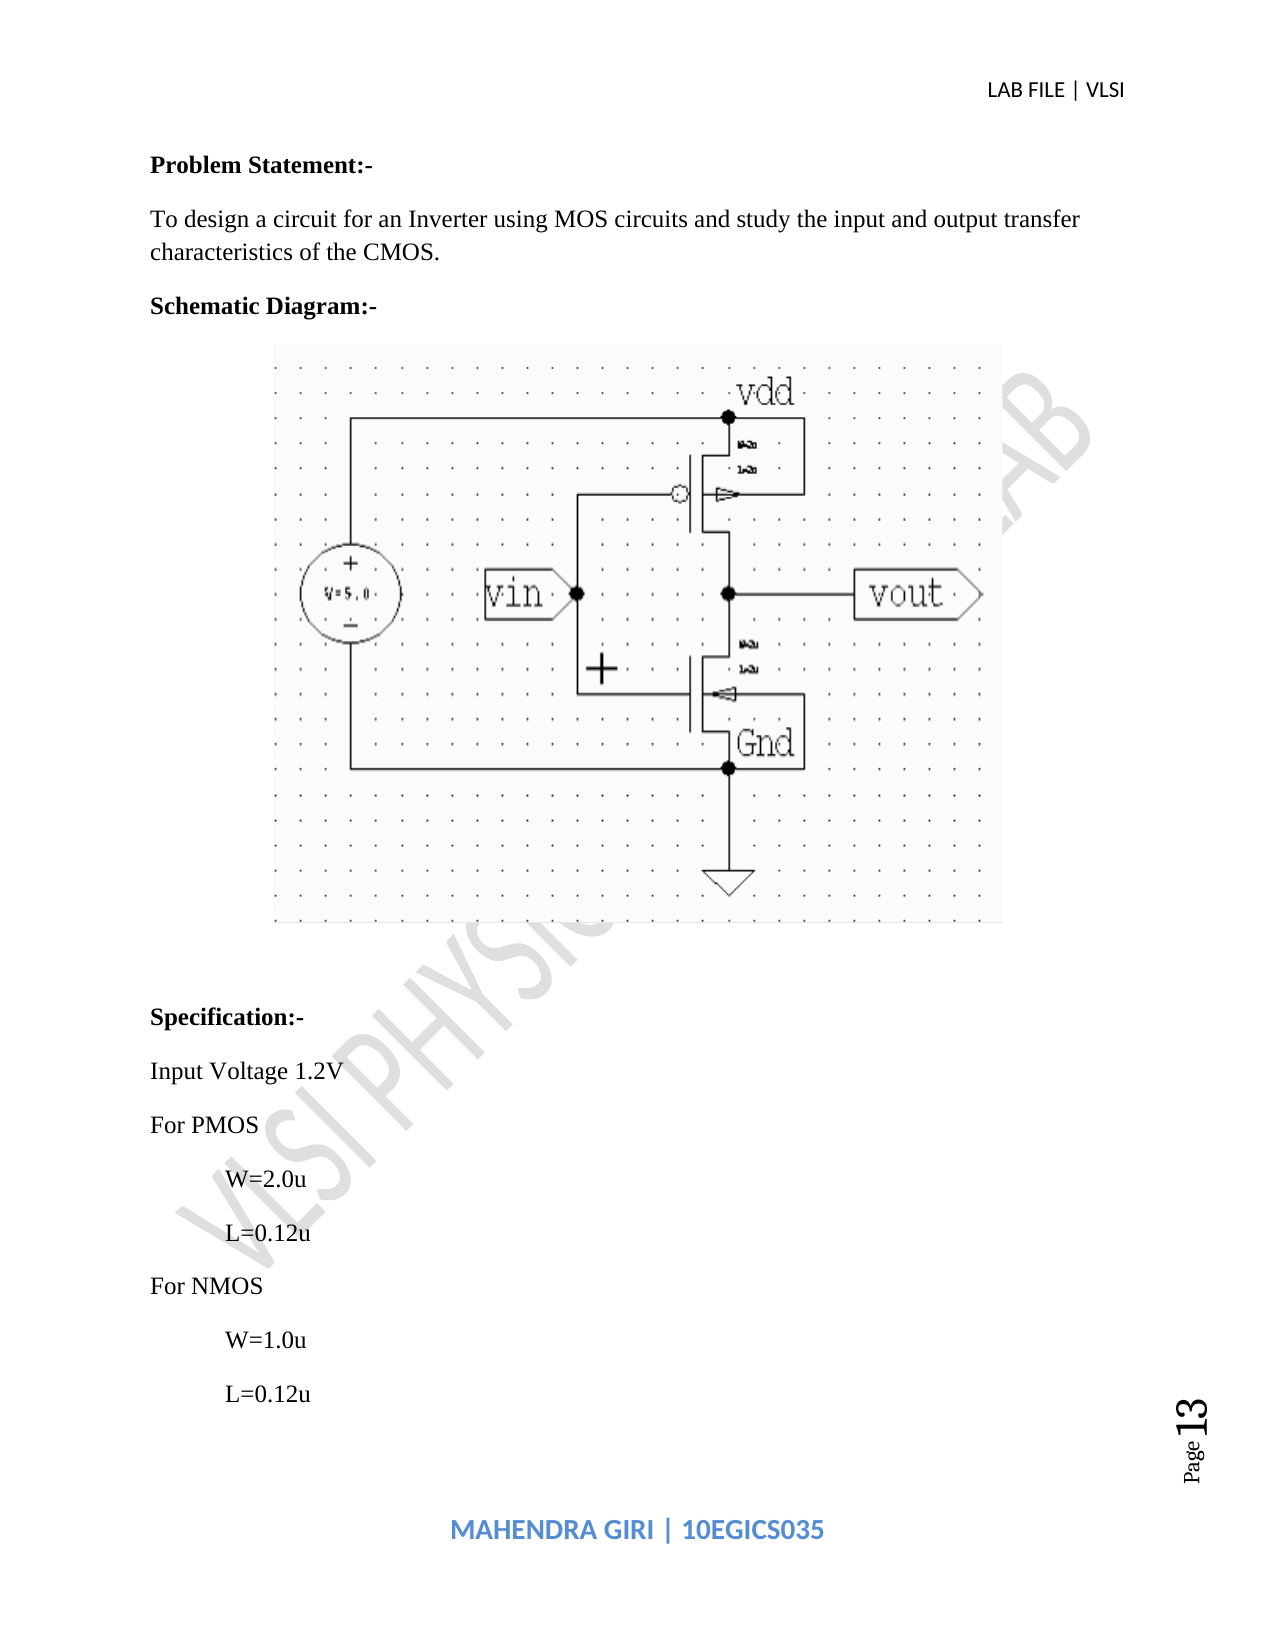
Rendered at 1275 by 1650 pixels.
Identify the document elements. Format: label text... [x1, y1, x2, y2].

text W=2.0u [150, 1164, 1125, 1192]
text L=0.12u [150, 1218, 1125, 1246]
text W=1.0u [150, 1325, 1125, 1354]
text For NMOS [150, 1271, 1125, 1300]
text Specification:- [150, 1002, 1125, 1031]
text To design a circuit for an Inverter using MOS circuits and study the input and output transfer characteristics of the CMOS. [150, 204, 1125, 266]
text Input Voltage 1.2V [150, 1056, 1125, 1085]
text Problem Statement:- [150, 150, 1125, 179]
text Schematic Diagram:- [150, 291, 1125, 319]
text L=0.12u [150, 1379, 1125, 1408]
text For PMOS [150, 1110, 1125, 1139]
